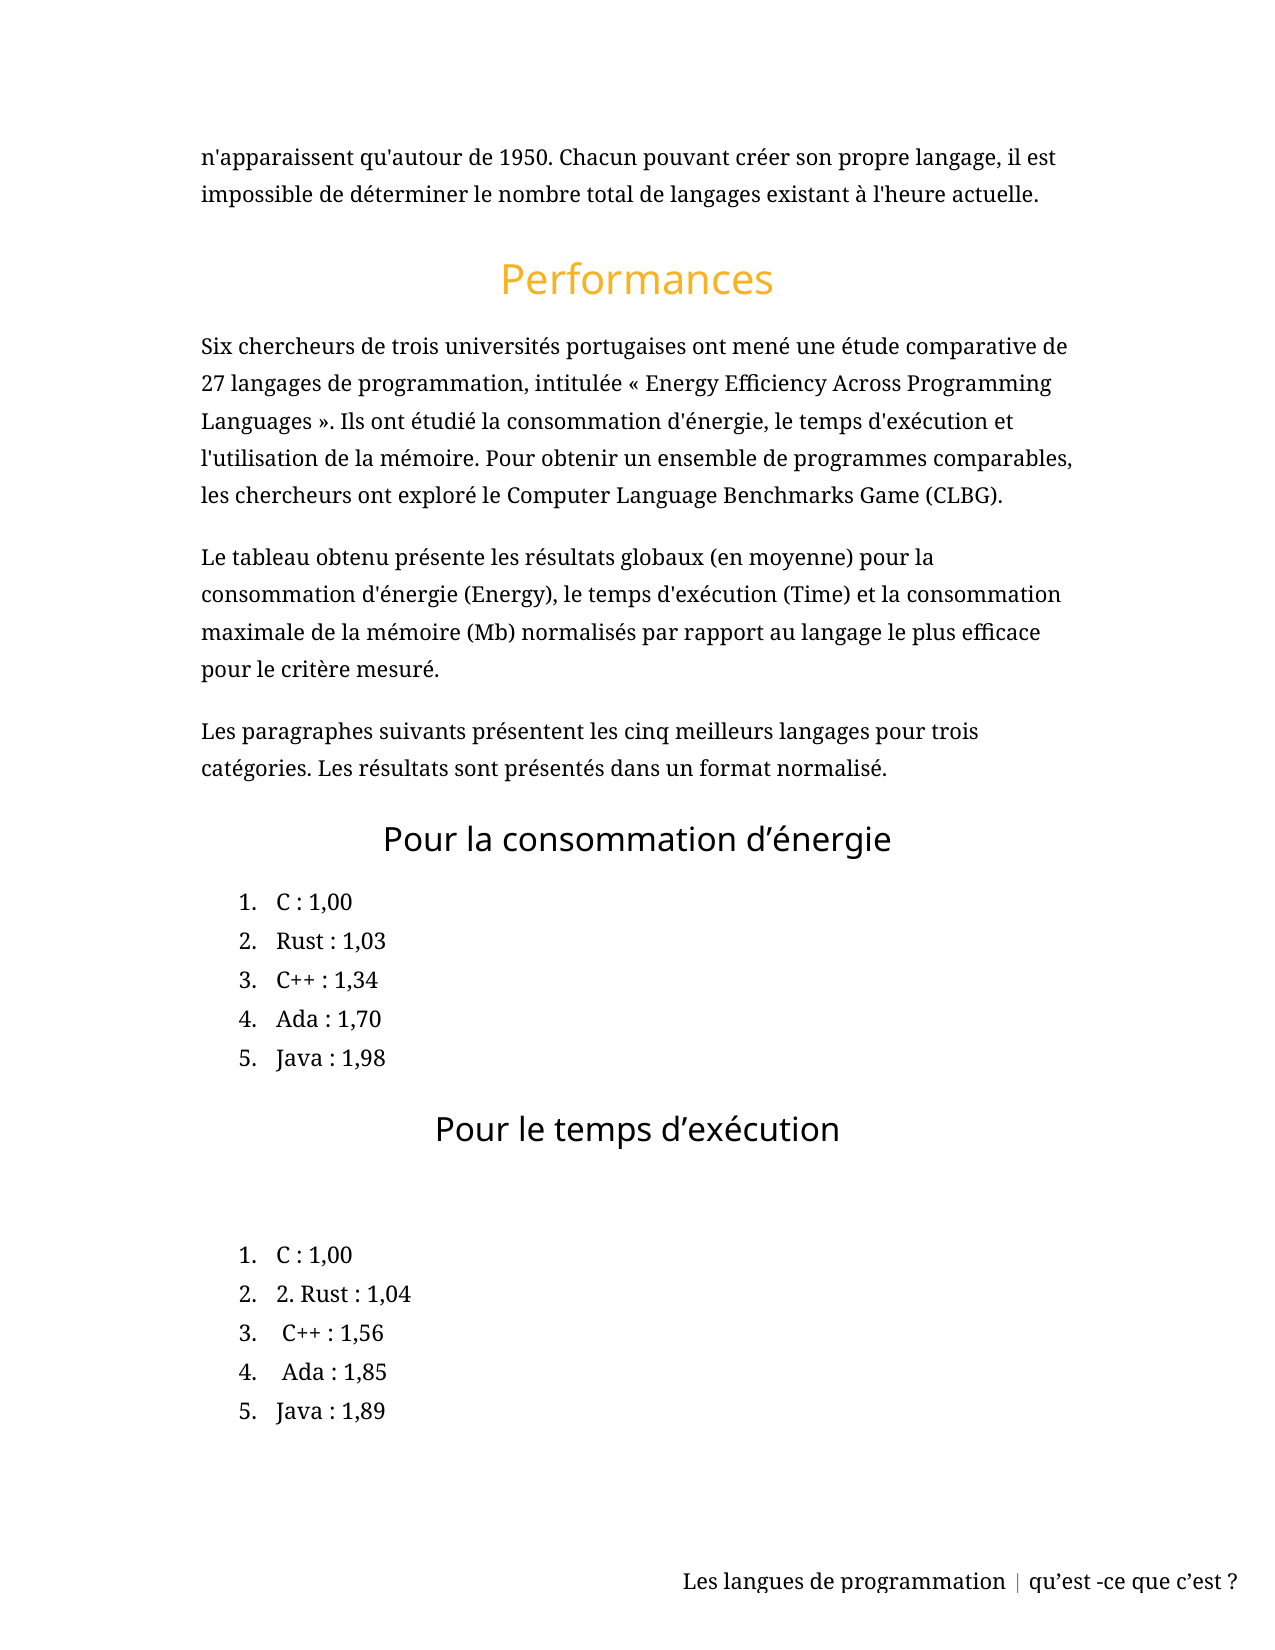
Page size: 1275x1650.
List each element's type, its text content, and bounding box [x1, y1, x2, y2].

text Les paragraphes suivants présentent les cinq meilleurs langages pour trois catégories. Les résultats sont présentés dans un format normalisé. [201, 716, 1074, 783]
list Ada : 1,85 [238, 1356, 1074, 1387]
list Ada : 1,70 [238, 1003, 1074, 1034]
list Rust : 1,03 [238, 925, 1074, 956]
list C++ : 1,34 [238, 964, 1074, 995]
text Six chercheurs de trois universités portugaises ont mené une étude comparative de 27 langages de programmation, intitulée « Energy Efficiency Across Programming Languages ». Ils ont étudié la consommation d'énergie, le temps d'exécution et l'utilisation de la mémoire. Pour obtenir un ensemble de programmes comparables, les chercheurs ont exploré le Computer Language Benchmarks Game (CLBG). [201, 331, 1074, 510]
list C++ : 1,56 [238, 1317, 1074, 1348]
text Le tableau obtenu présente les résultats globaux (en moyenne) pour la consommation d'énergie (Energy), le temps d'exécution (Time) et la consommation maximale de la mémoire (Mb) normalisés par rapport au langage le plus efficace pour le critère mesuré. [201, 542, 1074, 683]
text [201, 142, 1074, 209]
subtitle Performances [201, 249, 1074, 306]
list C : 1,00 [238, 1239, 1074, 1270]
list Java : 1,98 [238, 1042, 1074, 1073]
subtitle Pour le temps d’exécution [201, 1106, 1074, 1151]
list Java : 1,89 [238, 1395, 1074, 1426]
subtitle Pour la consommation d’énergie [201, 815, 1074, 861]
list 2. Rust : 1,04 [238, 1278, 1074, 1309]
list C : 1,00 [238, 886, 1074, 917]
